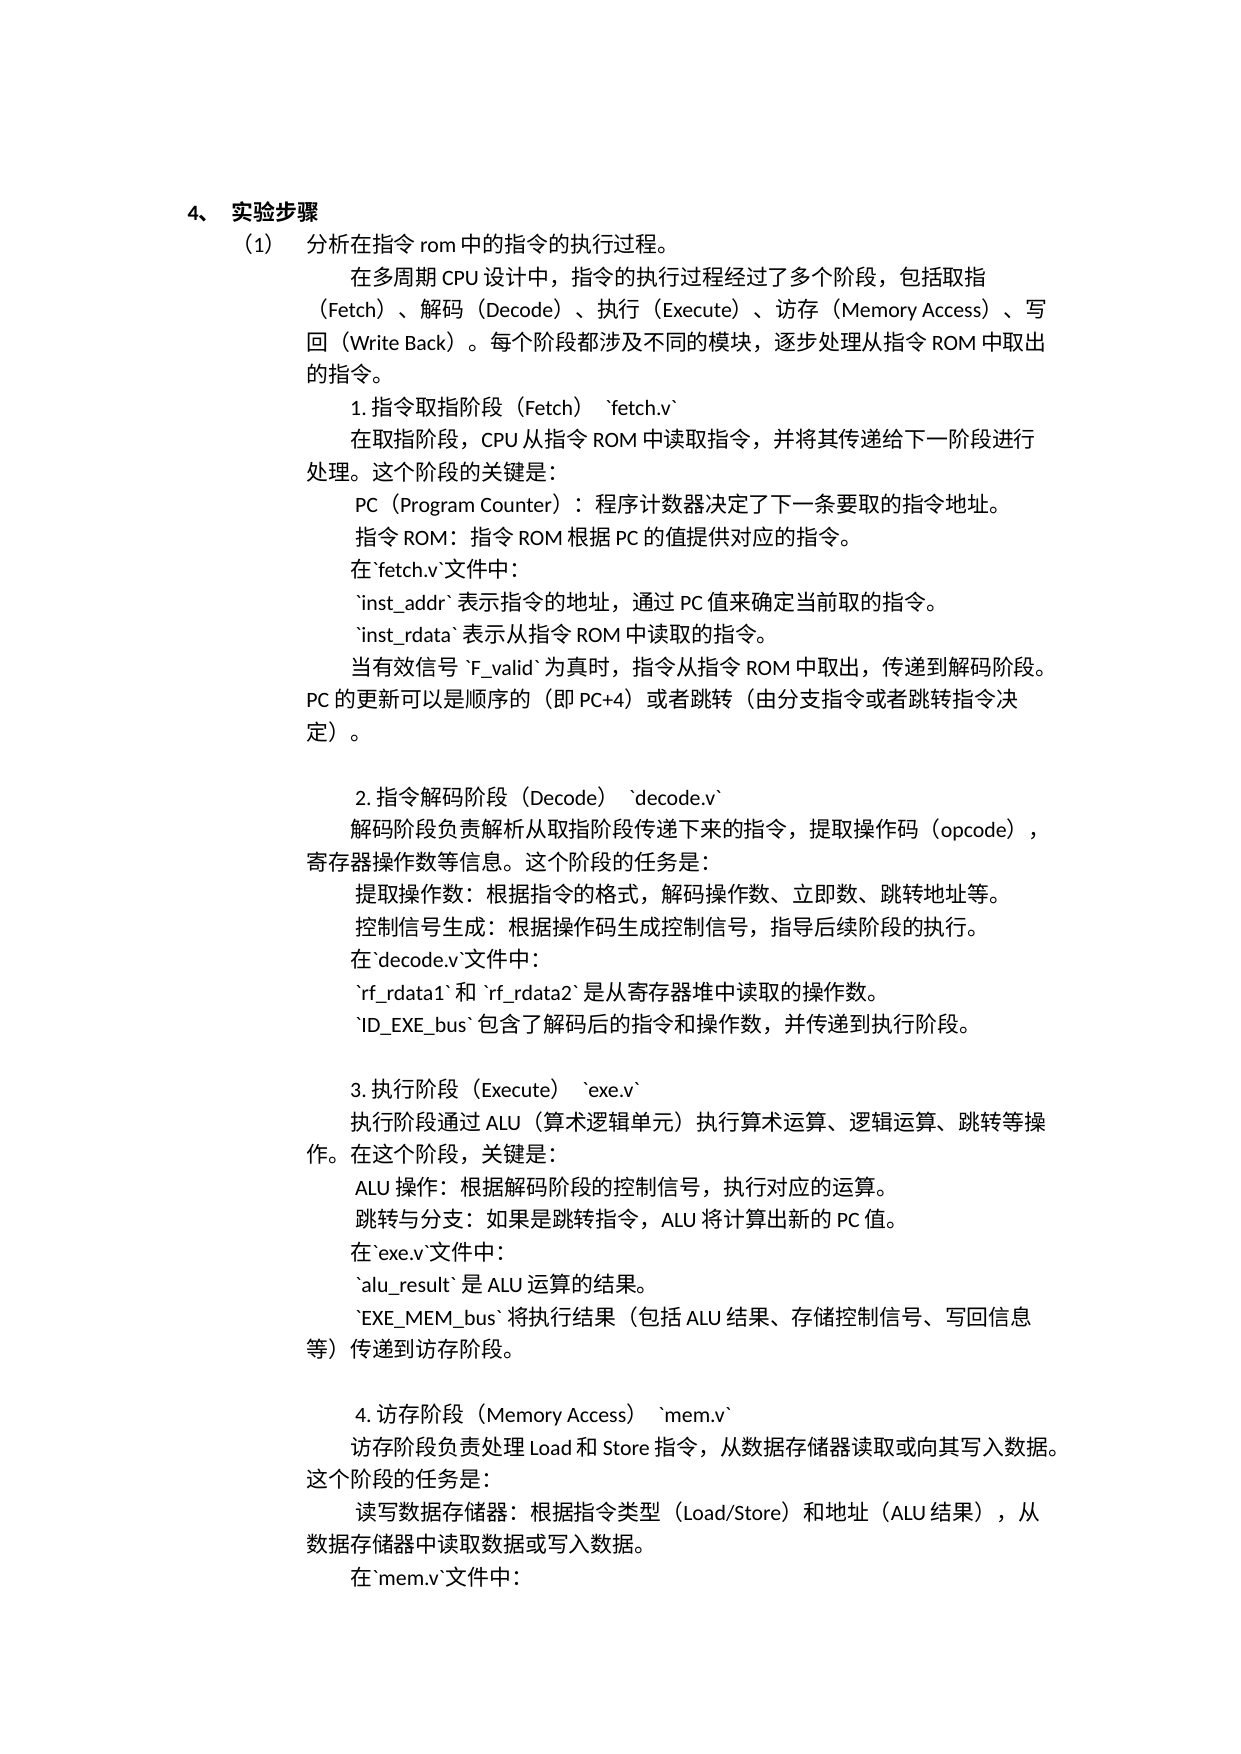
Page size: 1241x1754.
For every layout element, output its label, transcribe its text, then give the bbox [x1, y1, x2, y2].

list 访存阶段负责处理Load和Store指令，从数据存储器读取或向其写入数据。这个阶段的任务是： [306, 1429, 1053, 1494]
list 控制信号生成：根据操作码生成控制信号，指导后续阶段的执行。 [306, 909, 1053, 942]
list 3. 执行阶段（Execute） `exe.v` [306, 1072, 1053, 1104]
list 4. 访存阶段（Memory Access） `mem.v` [306, 1397, 1053, 1429]
list 执行阶段通过ALU（算术逻辑单元）执行算术运算、逻辑运算、跳转等操作。在这个阶段，关键是： [306, 1104, 1053, 1169]
list `ID_EXE_bus` 包含了解码后的指令和操作数，并传递到执行阶段。 [306, 1007, 1053, 1039]
list 指令ROM：指令ROM根据PC的值提供对应的指令。 [306, 519, 1053, 552]
list `rf_rdata1` 和 `rf_rdata2` 是从寄存器堆中读取的操作数。 [306, 974, 1053, 1007]
list 在`exe.v`文件中： [306, 1234, 1053, 1267]
list 解码阶段负责解析从取指阶段传递下来的指令，提取操作码（opcode），寄存器操作数等信息。这个阶段的任务是： [306, 812, 1053, 877]
list 提取操作数：根据指令的格式，解码操作数、立即数、跳转地址等。 [306, 877, 1053, 909]
list 实验步骤 [187, 194, 1053, 227]
list `EXE_MEM_bus` 将执行结果（包括ALU结果、存储控制信号、写回信息等）传递到访存阶段。 [306, 1299, 1053, 1364]
list PC（Program Counter）：程序计数器决定了下一条要取的指令地址。 [306, 487, 1053, 519]
list `alu_result` 是ALU运算的结果。 [306, 1267, 1053, 1299]
list 在`decode.v`文件中： [306, 942, 1053, 974]
list 分析在指令rom中的指令的执行过程。 [231, 227, 1053, 259]
list 当有效信号 `F_valid` 为真时，指令从指令ROM中取出，传递到解码阶段。PC 的更新可以是顺序的（即PC+4）或者跳转（由分支指令或者跳转指令决定）。 [306, 649, 1053, 747]
list 跳转与分支：如果是跳转指令，ALU将计算出新的PC值。 [306, 1202, 1053, 1234]
list 2. 指令解码阶段（Decode） `decode.v` [306, 779, 1053, 812]
list 在取指阶段，CPU从指令ROM中读取指令，并将其传递给下一阶段进行处理。这个阶段的关键是： [306, 422, 1053, 487]
list 在`fetch.v`文件中： [306, 552, 1053, 584]
list 1. 指令取指阶段（Fetch） `fetch.v` [306, 389, 1053, 422]
list `inst_addr` 表示指令的地址，通过PC值来确定当前取的指令。 [306, 584, 1053, 617]
list ALU操作：根据解码阶段的控制信号，执行对应的运算。 [306, 1169, 1053, 1202]
list 在多周期CPU设计中，指令的执行过程经过了多个阶段，包括取指（Fetch）、解码（Decode）、执行（Execute）、访存（Memory Access）、写回（Write Back）。每个阶段都涉及不同的模块，逐步处理从指令ROM中取出的指令。 [306, 259, 1053, 389]
list 读写数据存储器：根据指令类型（Load/Store）和地址（ALU结果），从数据存储器中读取数据或写入数据。 [306, 1494, 1053, 1559]
list 在`mem.v`文件中： [306, 1559, 1053, 1592]
list `inst_rdata` 表示从指令ROM中读取的指令。 [306, 617, 1053, 649]
